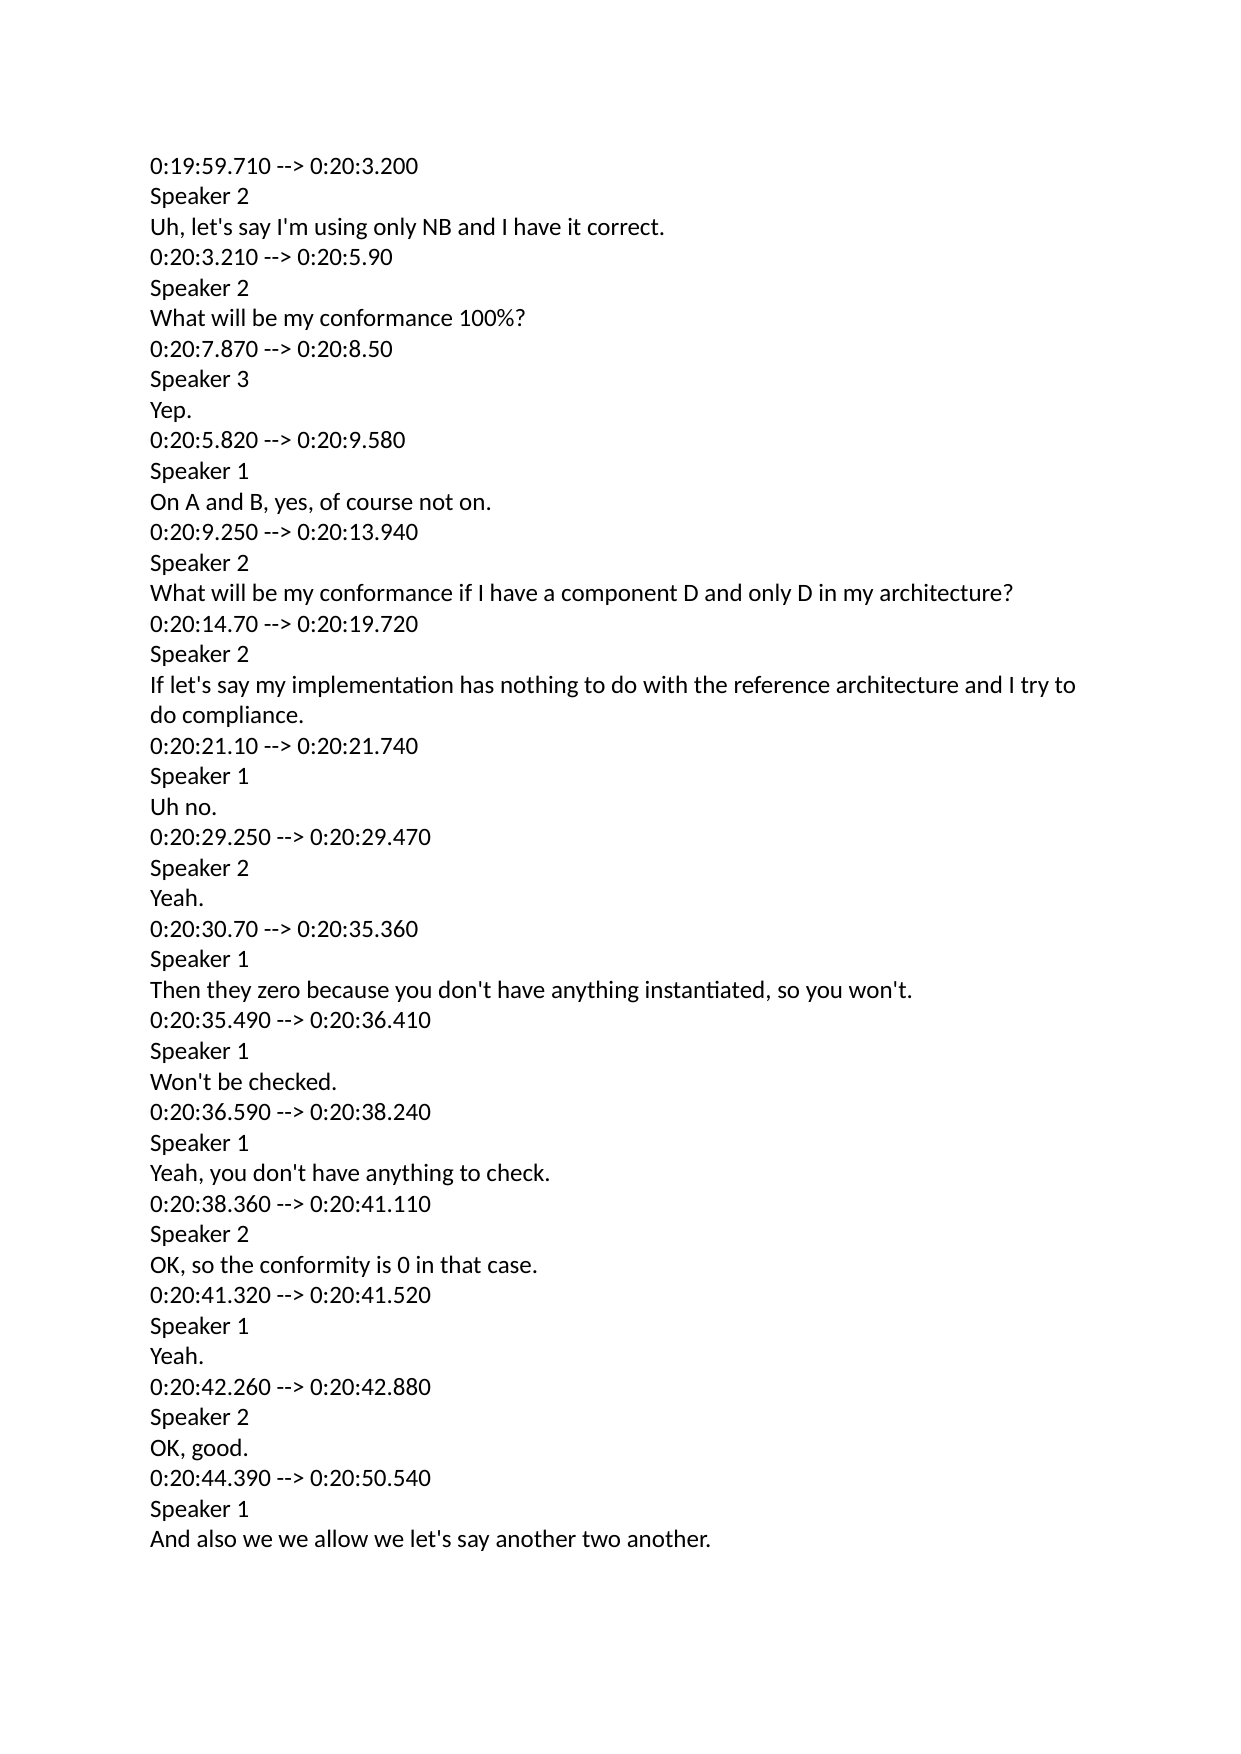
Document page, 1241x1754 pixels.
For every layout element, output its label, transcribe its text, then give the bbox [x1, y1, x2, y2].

text 0:20:5.820 --> 0:20:9.580 Speaker 1 On A and B, yes, of course not on. [150, 425, 1090, 516]
text 0:20:42.260 --> 0:20:42.880 Speaker 2 OK, good. [150, 1371, 1090, 1462]
text 0:20:29.250 --> 0:20:29.470 Speaker 2 Yeah. [150, 821, 1090, 913]
text 0:20:35.490 --> 0:20:36.410 Speaker 1 Won't be checked. [150, 1004, 1090, 1096]
text 0:20:14.70 --> 0:20:19.720 Speaker 2 If let's say my implementation has nothing to do with the reference architecture and I try to do compliance. [150, 608, 1090, 730]
text 0:20:41.320 --> 0:20:41.520 Speaker 1 Yeah. [150, 1279, 1090, 1371]
text 0:20:9.250 --> 0:20:13.940 Speaker 2 What will be my conformance if I have a component D and only D in my architecture? [150, 516, 1090, 608]
text 0:20:38.360 --> 0:20:41.110 Speaker 2 OK, so the conformity is 0 in that case. [150, 1188, 1090, 1279]
text 0:19:59.710 --> 0:20:3.200 Speaker 2 Uh, let's say I'm using only NB and I have it correct. [150, 150, 1090, 242]
text 0:20:3.210 --> 0:20:5.90 Speaker 2 What will be my conformance 100%? [150, 242, 1090, 333]
text 0:20:44.390 --> 0:20:50.540 Speaker 1 And also we we allow we let's say another two another. [150, 1462, 1090, 1554]
text 0:20:21.10 --> 0:20:21.740 Speaker 1 Uh no. [150, 730, 1090, 821]
text 0:20:36.590 --> 0:20:38.240 Speaker 1 Yeah, you don't have anything to check. [150, 1096, 1090, 1188]
text 0:20:7.870 --> 0:20:8.50 Speaker 3 Yep. [150, 333, 1090, 425]
text 0:20:30.70 --> 0:20:35.360 Speaker 1 Then they zero because you don't have anything instantiated, so you won't. [150, 913, 1090, 1004]
